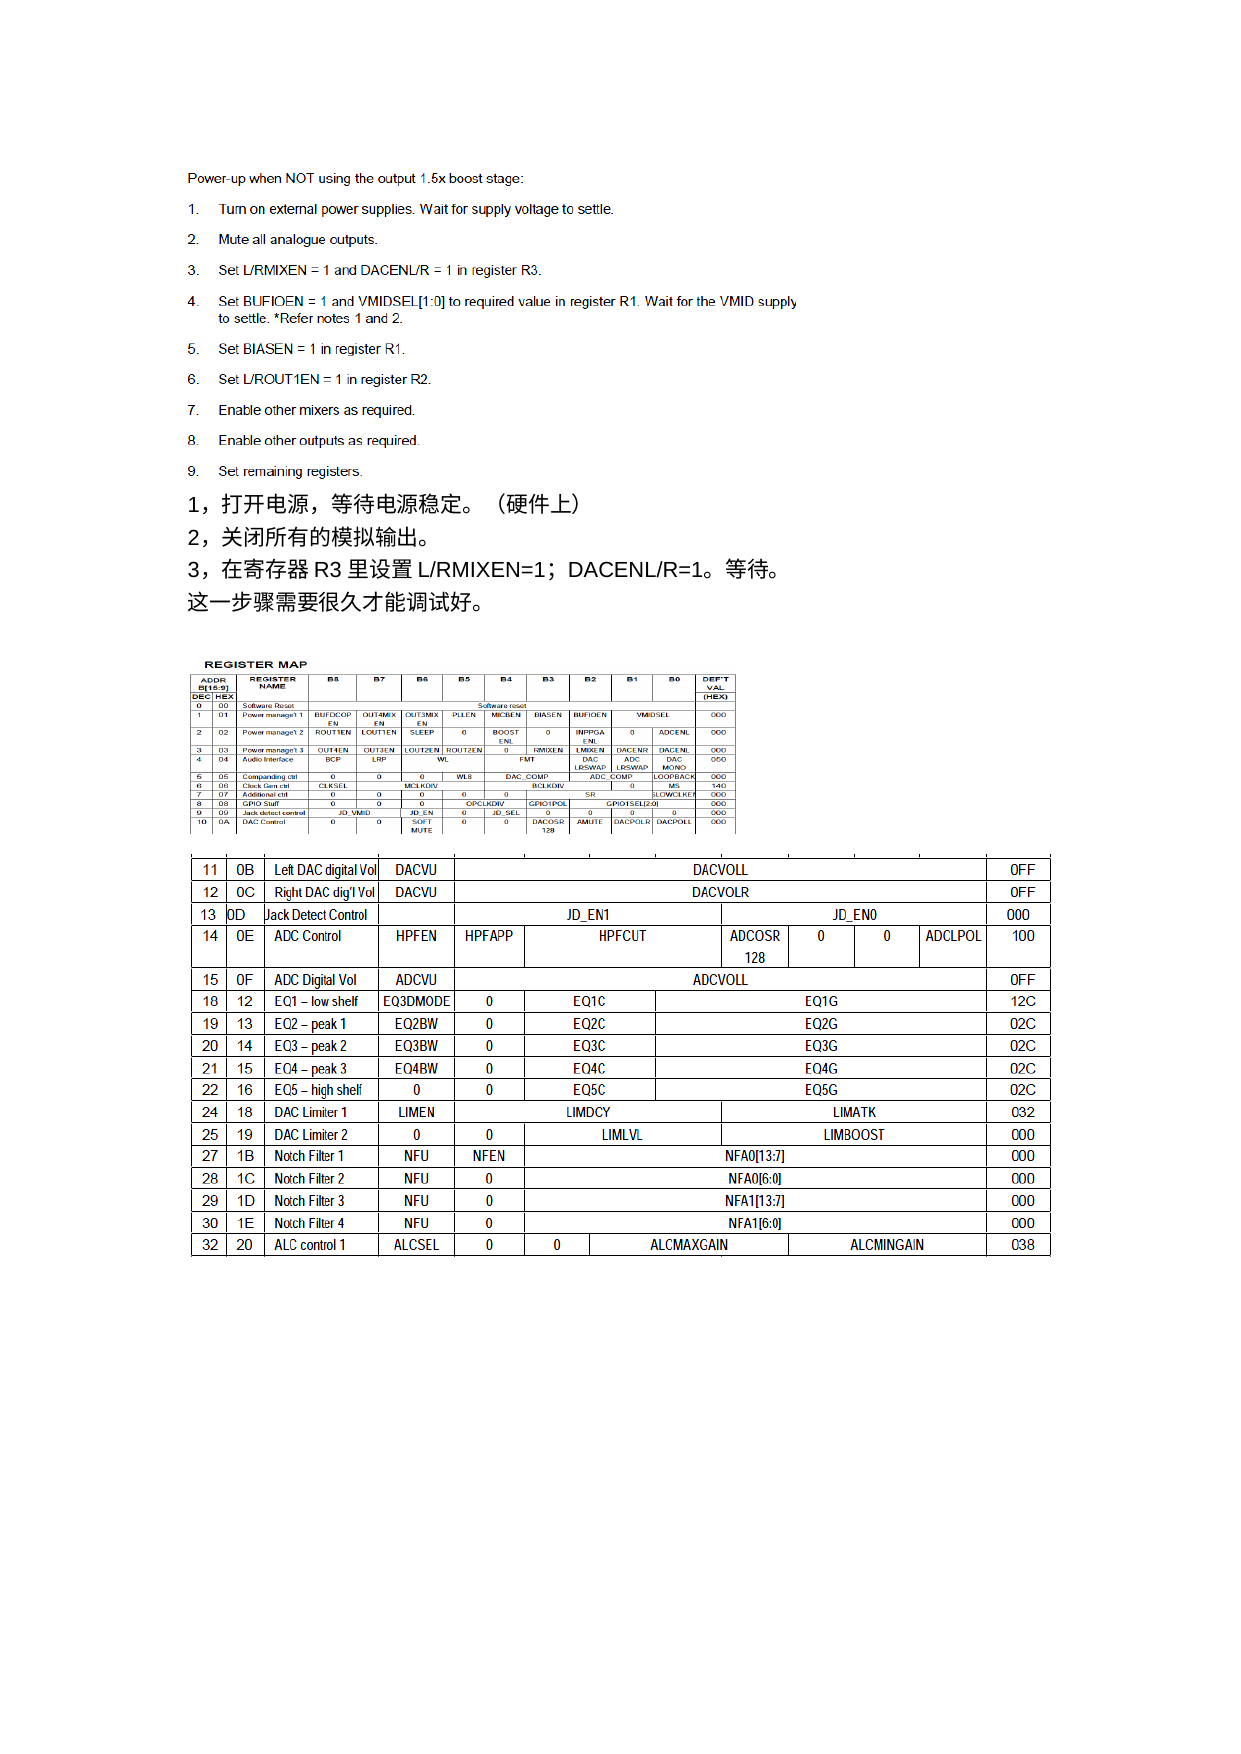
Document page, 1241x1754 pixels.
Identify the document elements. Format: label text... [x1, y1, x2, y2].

picture [187, 854, 1053, 1257]
text 3，在寄存器R3 里设置L/RMIXEN=1；DACENL/R=1。等待。 [187, 552, 1053, 584]
text 这一步骤需要很久才能调试好。 [187, 584, 1053, 617]
picture [187, 167, 797, 482]
text 1，打开电源，等待电源稳定。（硬件上） [187, 487, 1053, 519]
text 2，关闭所有的模拟输出。 [187, 519, 1053, 552]
